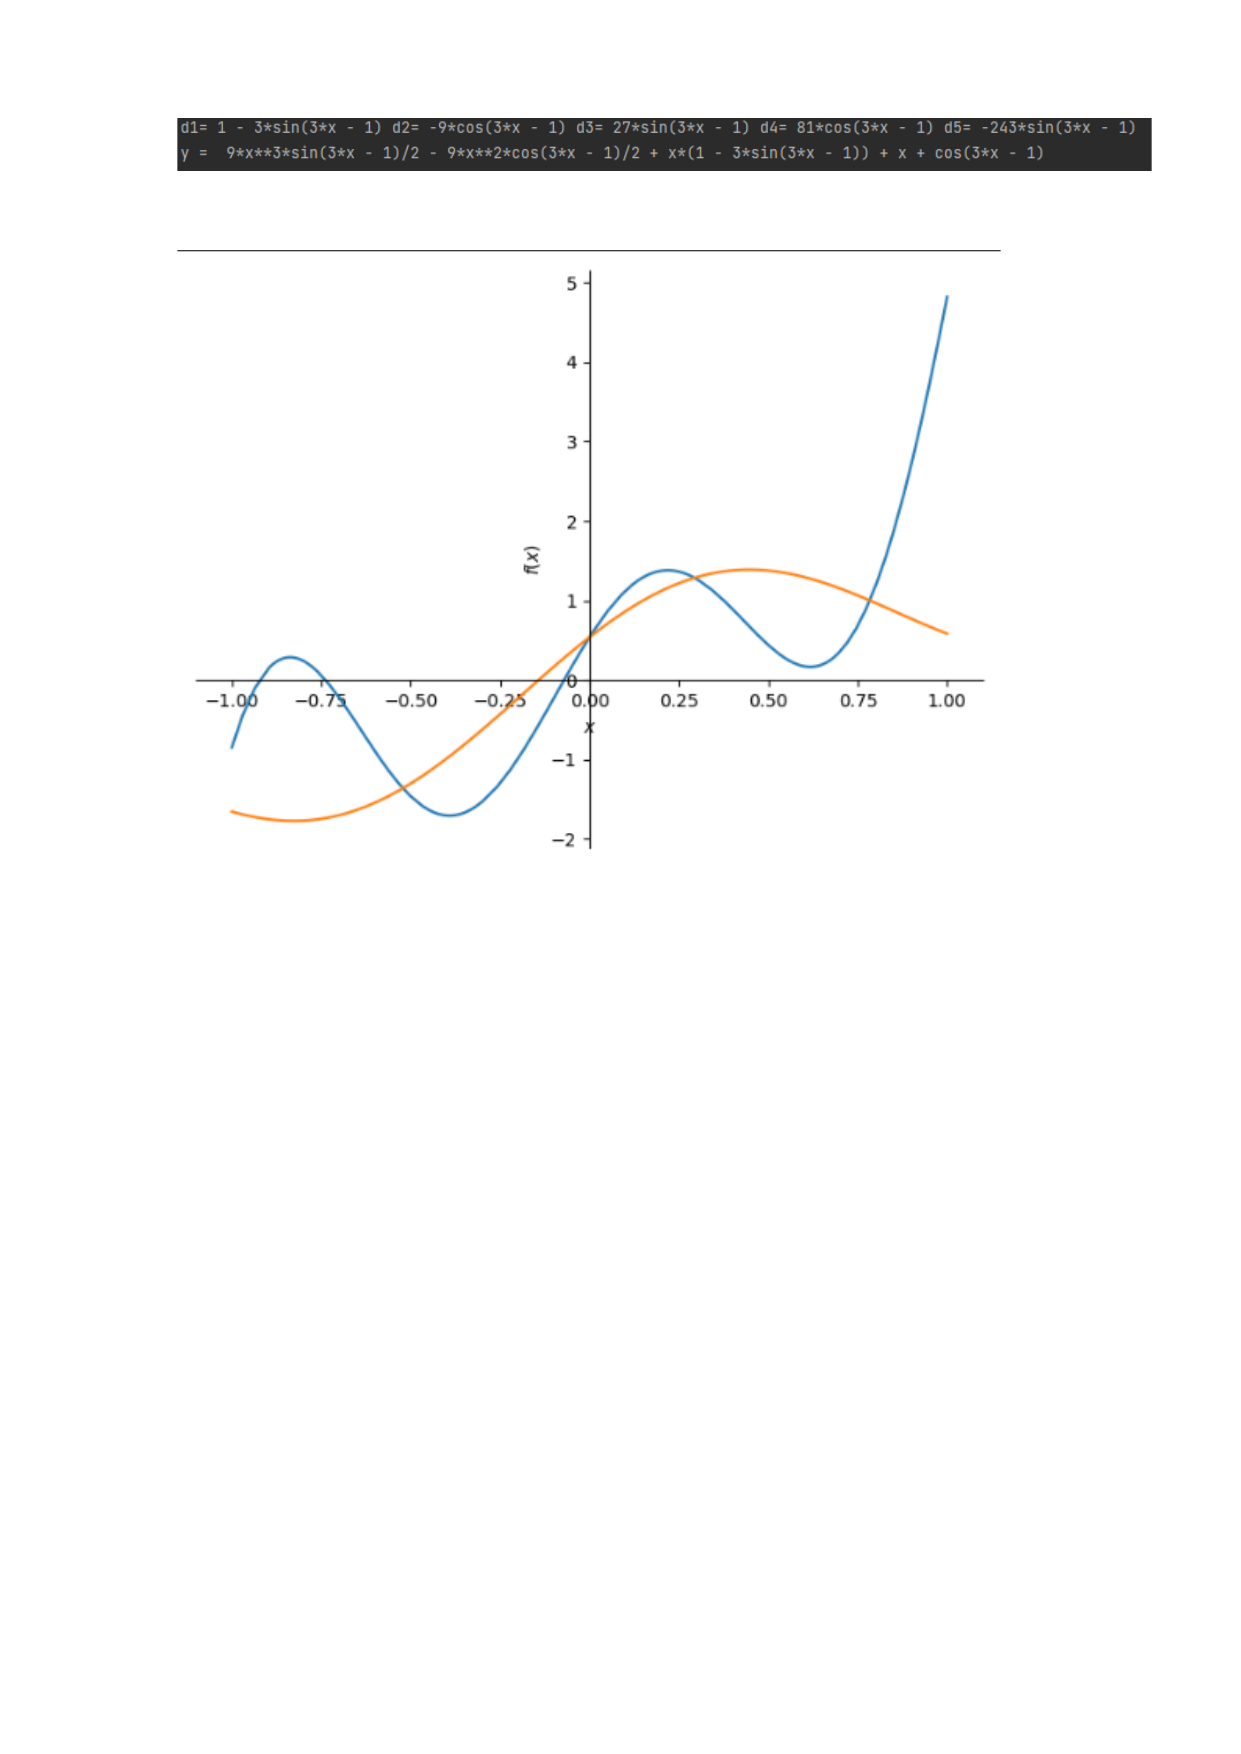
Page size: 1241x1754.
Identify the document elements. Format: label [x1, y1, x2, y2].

picture [177, 250, 1001, 868]
picture [177, 118, 1152, 171]
